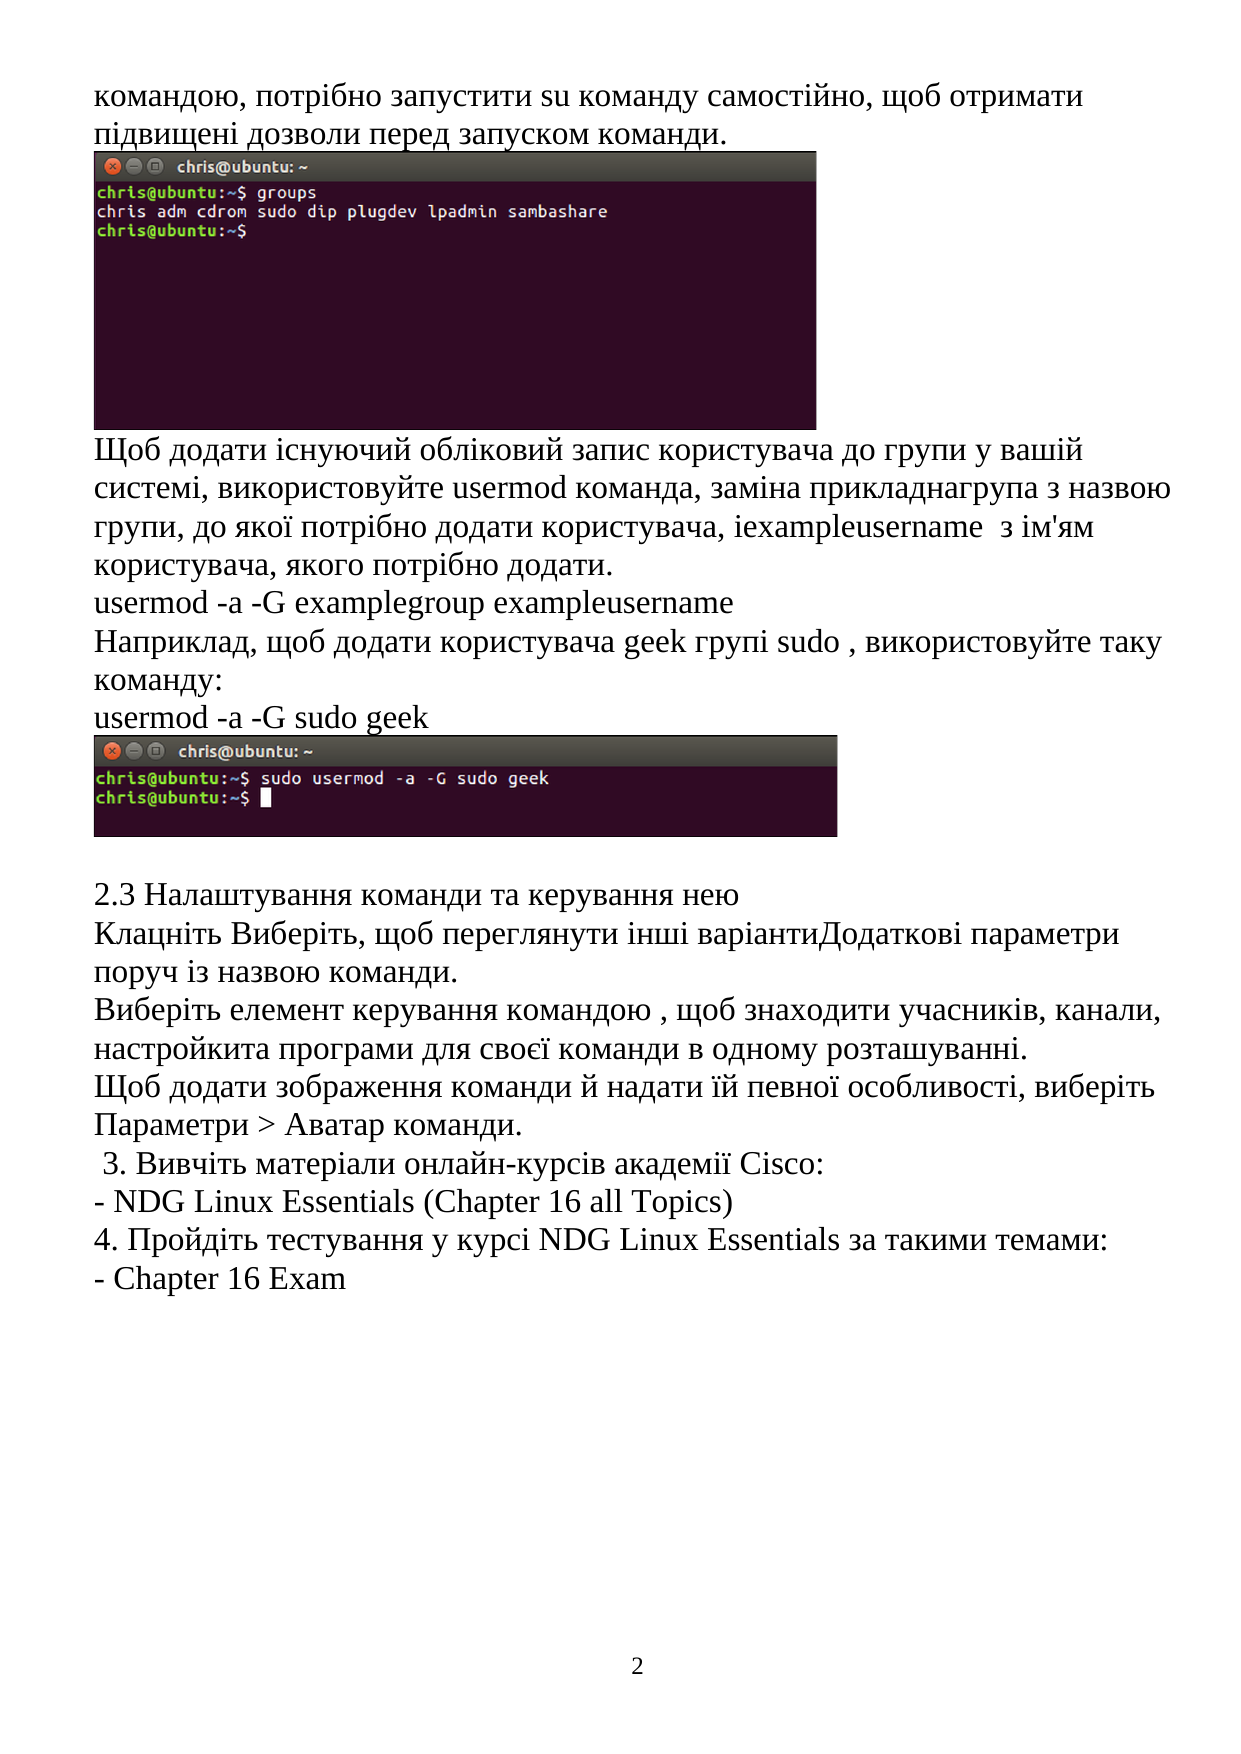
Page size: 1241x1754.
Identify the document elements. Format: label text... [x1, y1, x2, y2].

text 2.3 Налаштування команди та керування нею [94, 874, 1181, 913]
picture [93, 735, 838, 837]
text 4. Пройдіть тестування у курсі NDG Linux Essentials за такими темами: [94, 1219, 1181, 1258]
text Клацніть Виберіть, щоб переглянути інші варіантиДодаткові параметри поруч із назвою команди. [94, 913, 1181, 989]
text Виберіть елемент керування командою , щоб знаходити учасників, канали, настройкита програми для своєї команди в одному розташуванні. [94, 989, 1181, 1066]
text - Chapter 16 Exam [94, 1258, 1181, 1296]
text usermod -a -G examplegroup exampleusername [94, 582, 1181, 621]
text Щоб додати зображення команди й надати їй певної особливості, виберіть Параметри > Аватар команди. [94, 1066, 1181, 1143]
text 3. Вивчіть матеріали онлайн-курсів академії Cisco: [94, 1143, 1181, 1181]
text usermod -a -G sudo geek [94, 697, 1181, 736]
text Щоб додати існуючий обліковий запис користувача до групи у вашій системі, використовуйте usermod команда, заміна прикладнагрупа з назвою групи, до якої потрібно додати користувача, іexampleusername з ім'ям користувача, якого потрібно додати. [94, 429, 1181, 582]
picture [93, 151, 817, 430]
text - NDG Linux Essentials (Chapter 16 all Topics) [94, 1181, 1181, 1219]
text Наприклад, щоб додати користувача geek групі sudo , використовуйте таку команду: [94, 621, 1181, 697]
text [94, 75, 1181, 152]
